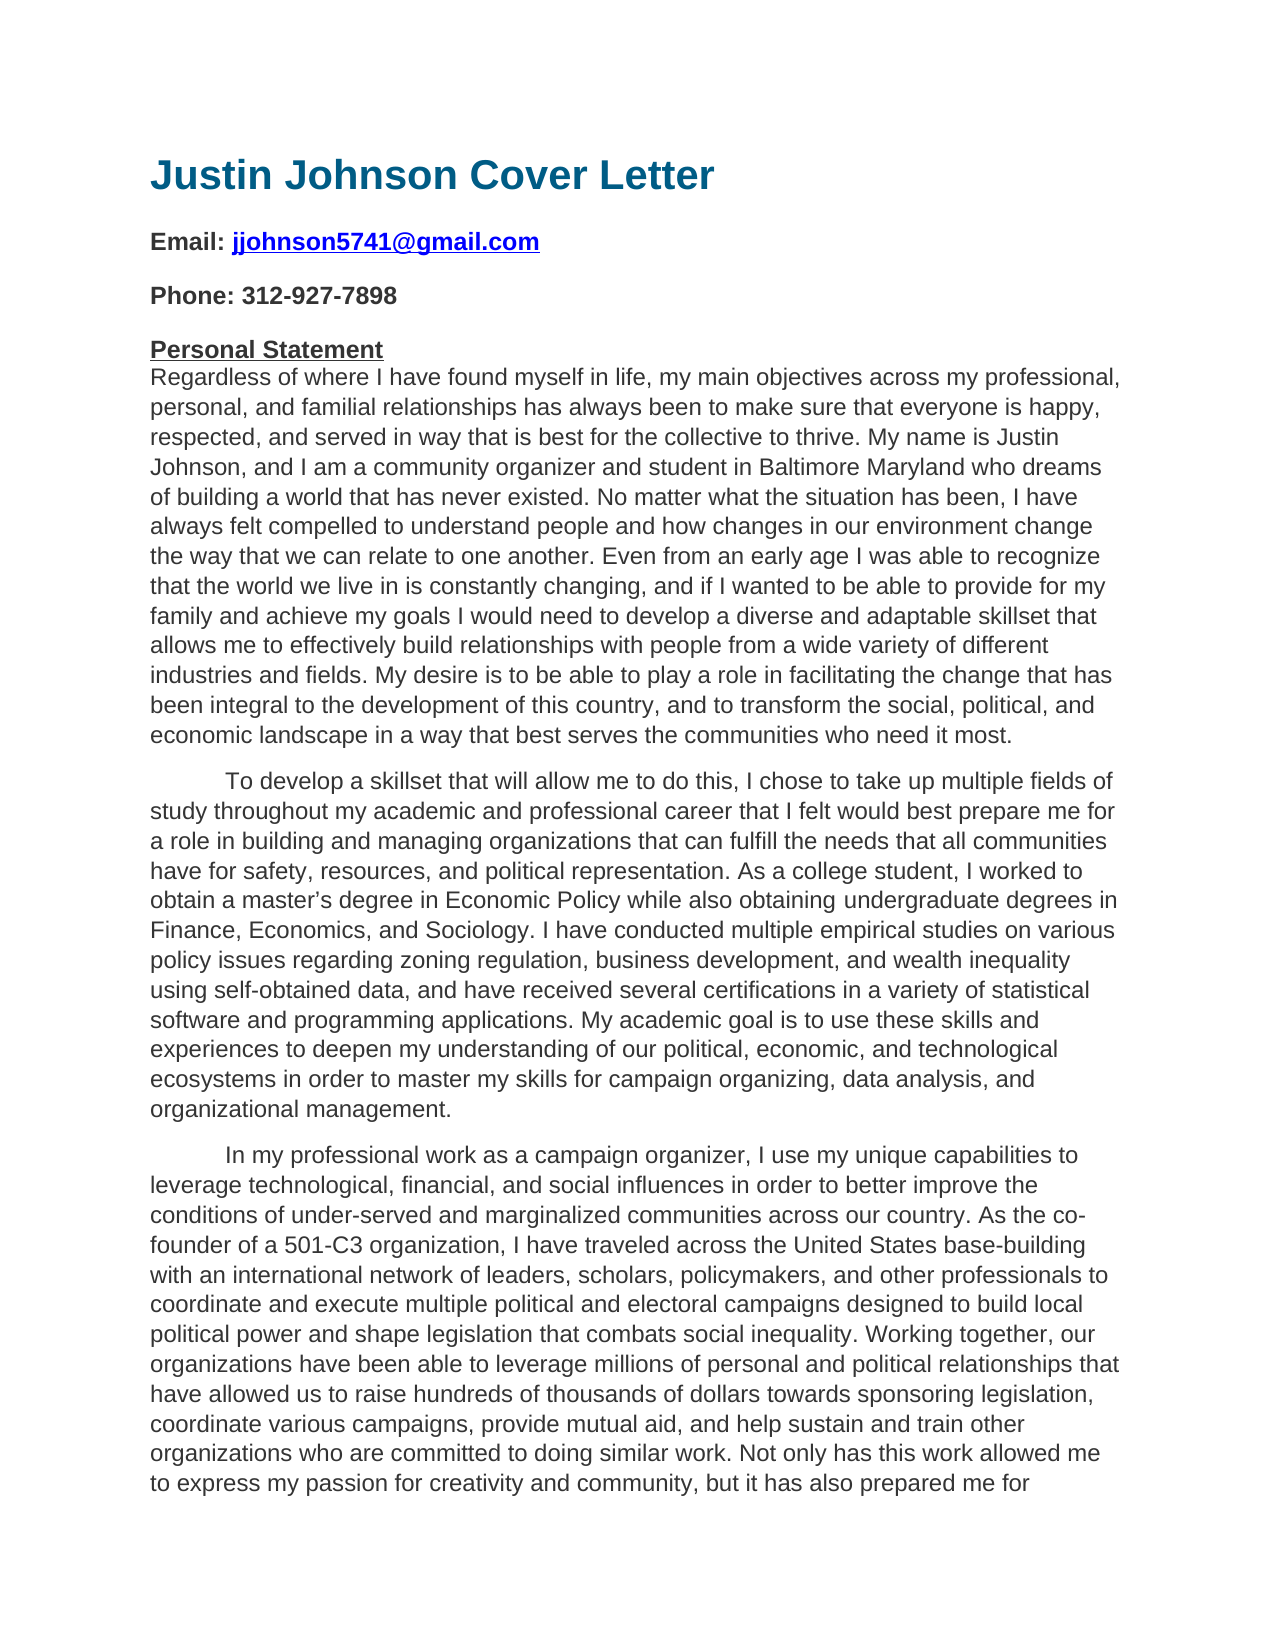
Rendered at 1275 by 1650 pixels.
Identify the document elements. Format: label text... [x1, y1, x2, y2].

text Phone: 312-927-7898 [150, 281, 1125, 309]
text Justin Johnson Cover Letter [150, 150, 1125, 198]
text Email: jjohnson5741@gmail.com [150, 227, 1125, 256]
text To develop a skillset that will allow me to do this, I chose to take up multiple fields of study throughout my academic and professional career that I felt would best prepare me for a role in building and managing organizations that can fulfill the needs that all communities have for safety, resources, and political representation. As a college student, I worked to obtain a master’s degree in Economic Policy while also obtaining undergraduate degrees in Finance, Economics, and Sociology. I have conducted multiple empirical studies on various policy issues regarding zoning regulation, business development, and wealth inequality using self-obtained data, and have received several certifications in a variety of statistical software and programming applications. My academic goal is to use these skills and experiences to deepen my understanding of our political, economic, and technological ecosystems in order to master my skills for campaign organizing, data analysis, and organizational management. [150, 767, 1125, 1123]
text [150, 1141, 1125, 1497]
text Regardless of where I have found myself in life, my main objectives across my professional, personal, and familial relationships has always been to make sure that everyone is happy, respected, and served in way that is best for the collective to thrive. My name is Justin Johnson, and I am a community organizer and student in Baltimore Maryland who dreams of building a world that has never existed. No matter what the situation has been, I have always felt compelled to understand people and how changes in our environment change the way that we can relate to one another. Even from an early age I was able to recognize that the world we live in is constantly changing, and if I wanted to be able to provide for my family and achieve my goals I would need to develop a diverse and adaptable skillset that allows me to effectively build relationships with people from a wide variety of different industries and fields. My desire is to be able to play a role in facilitating the change that has been integral to the development of this country, and to transform the social, political, and economic landscape in a way that best serves the communities who need it most. [150, 363, 1125, 748]
text Personal Statement [150, 334, 1125, 363]
